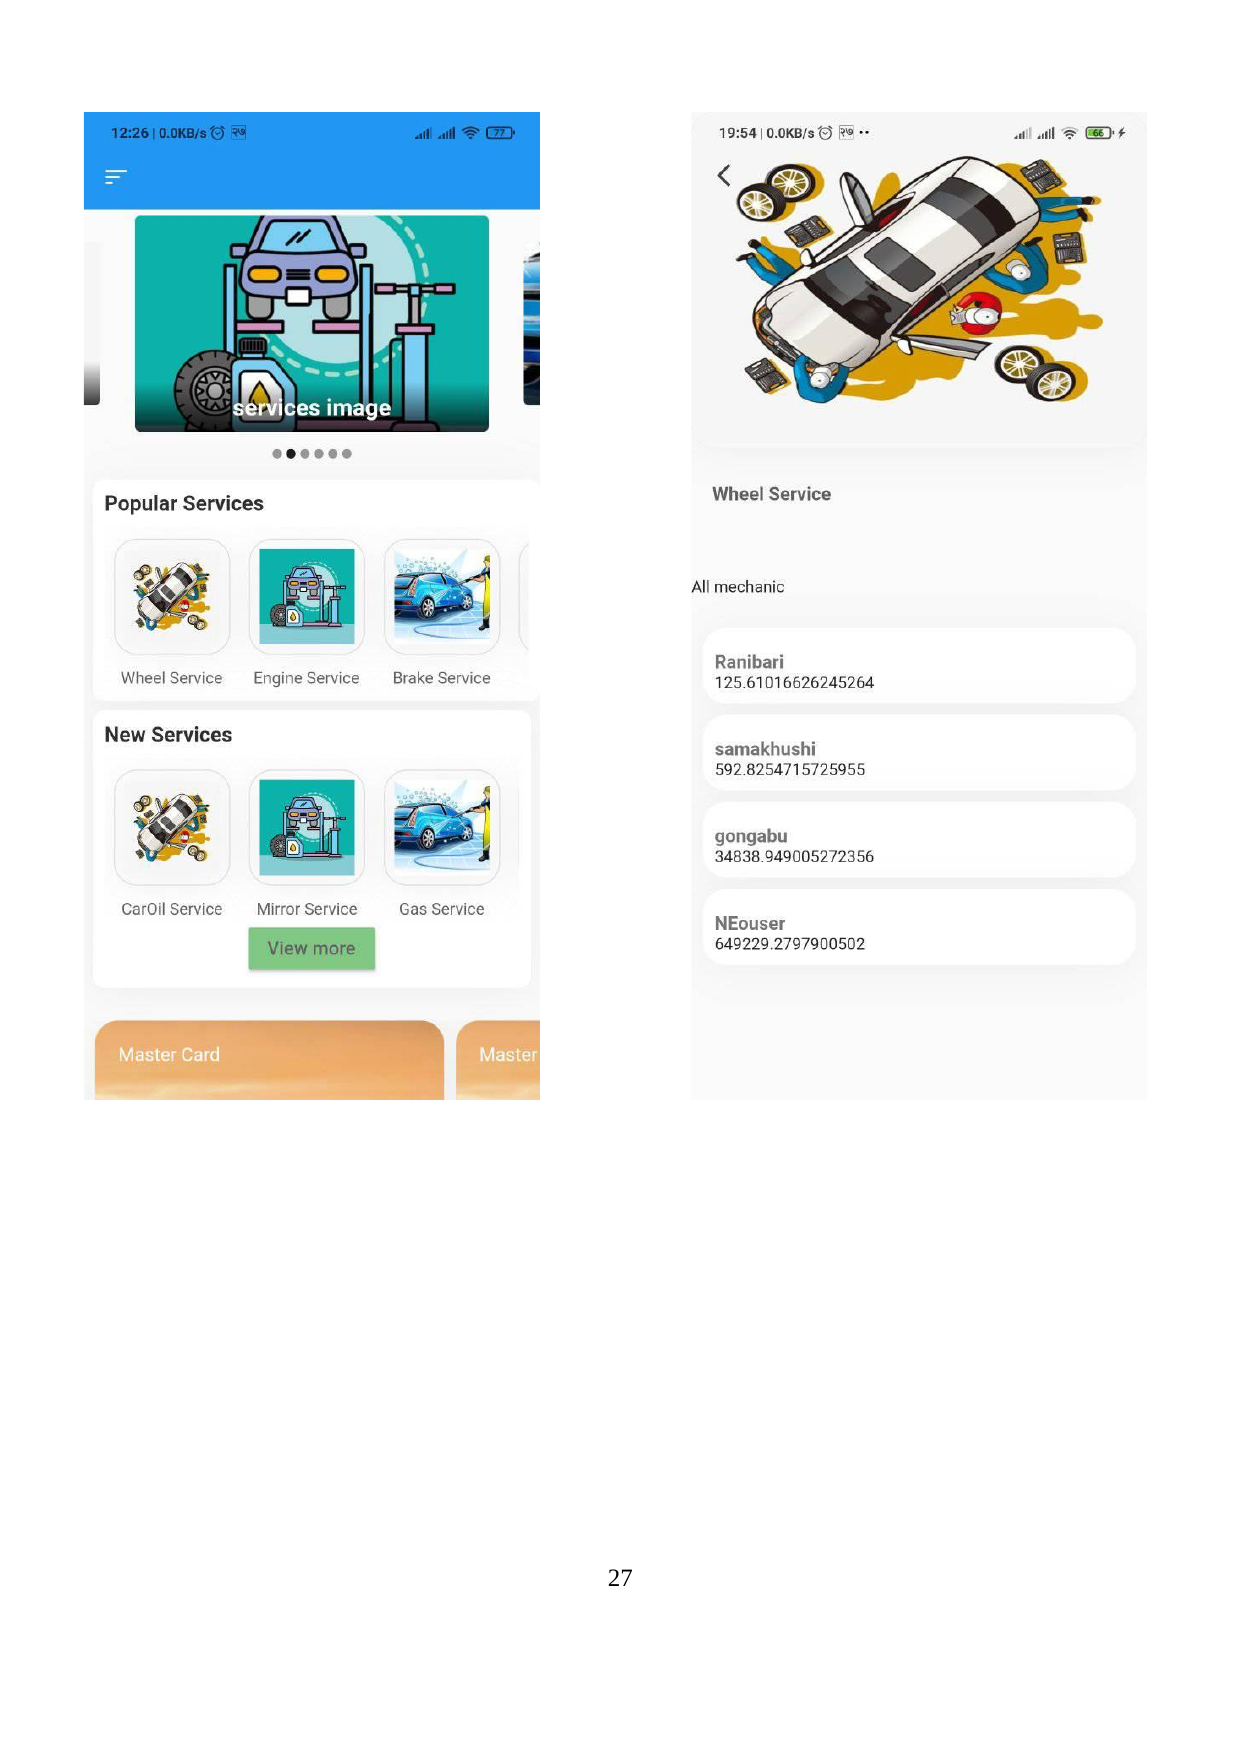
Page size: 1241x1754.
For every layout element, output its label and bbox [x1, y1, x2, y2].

picture [83, 112, 540, 1100]
picture [691, 112, 1147, 1100]
